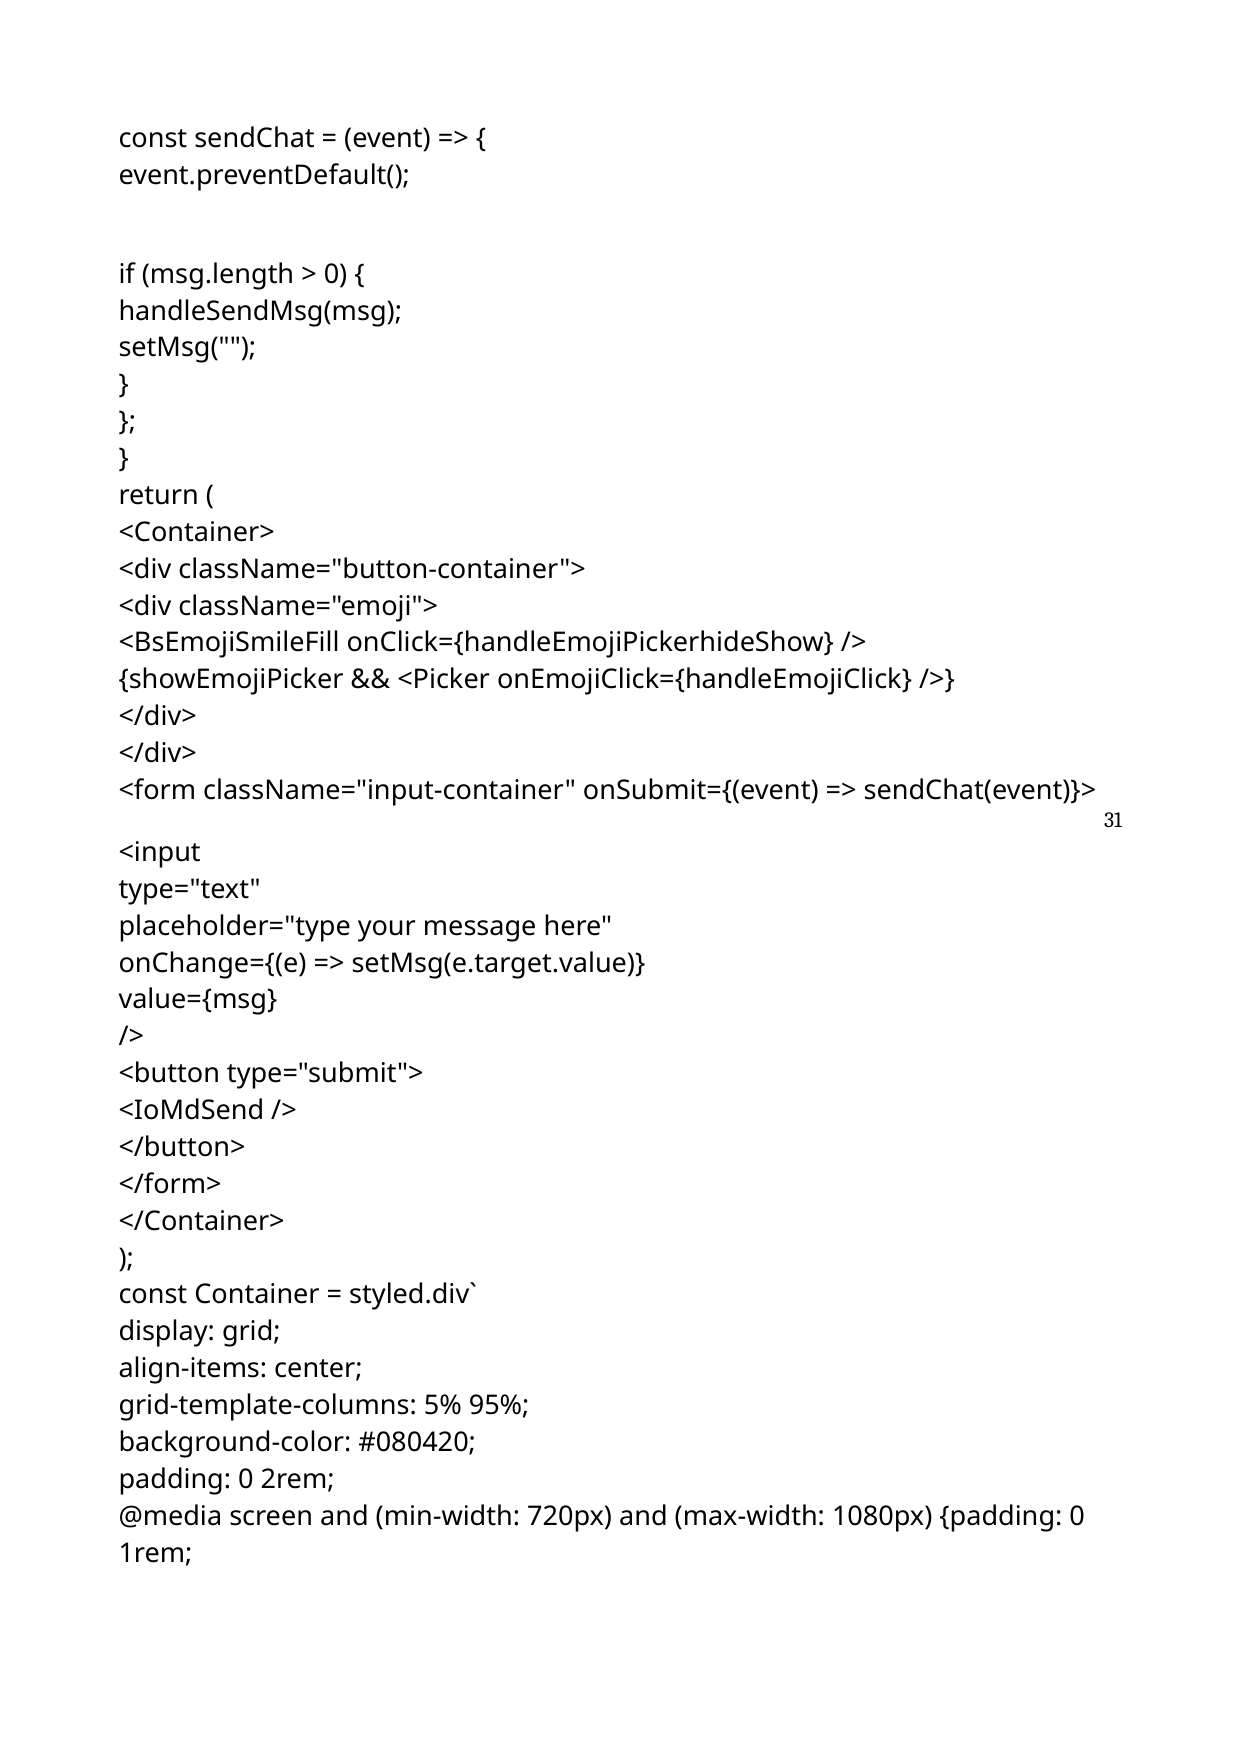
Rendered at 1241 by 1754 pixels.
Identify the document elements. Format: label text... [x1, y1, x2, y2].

text 31 [118, 807, 1122, 832]
text const Container = styled.div` [118, 1275, 1122, 1312]
text return ( [118, 475, 1122, 512]
text handleSendMsg(msg); [118, 291, 1122, 328]
text const sendChat = (event) => { [118, 118, 1122, 155]
text } [118, 438, 1122, 475]
text align-items: center; [118, 1349, 1122, 1386]
text </div> [118, 733, 1122, 770]
text /> [118, 1017, 1122, 1054]
text </form> [118, 1164, 1122, 1201]
text <button type="submit"> [118, 1054, 1122, 1091]
text <BsEmojiSmileFill onClick={handleEmojiPickerhideShow} /> [118, 623, 1122, 660]
text <form className="input-container" onSubmit={(event) => sendChat(event)}> [118, 770, 1122, 807]
text setMsg(""); [118, 328, 1122, 365]
text <input [118, 832, 1122, 869]
text <Container> [118, 512, 1122, 549]
text </button> [118, 1127, 1122, 1164]
text ); [118, 1238, 1122, 1275]
text {showEmojiPicker && <Picker onEmojiClick={handleEmojiClick} />} [118, 660, 1122, 697]
text <div className="emoji"> [118, 586, 1122, 623]
text placeholder="type your message here" [118, 906, 1122, 943]
text type="text" [118, 869, 1122, 906]
text <div className="button-container"> [118, 549, 1122, 586]
text background-color: #080420; [118, 1422, 1122, 1459]
text display: grid; [118, 1312, 1122, 1349]
text }; [118, 402, 1122, 438]
text </div> [118, 697, 1122, 733]
text padding: 0 2rem; [118, 1459, 1122, 1496]
text event.preventDefault(); [118, 155, 1122, 192]
text onChange={(e) => setMsg(e.target.value)} [118, 943, 1122, 980]
text value={msg} [118, 980, 1122, 1017]
text if (msg.length > 0) { [118, 254, 1122, 291]
text grid-template-columns: 5% 95%; [118, 1386, 1122, 1422]
text </Container> [118, 1201, 1122, 1238]
text } [118, 365, 1122, 402]
text @media screen and (min-width: 720px) and (max-width: 1080px) {padding: 0 1rem; [118, 1496, 1122, 1570]
text <IoMdSend /> [118, 1091, 1122, 1127]
